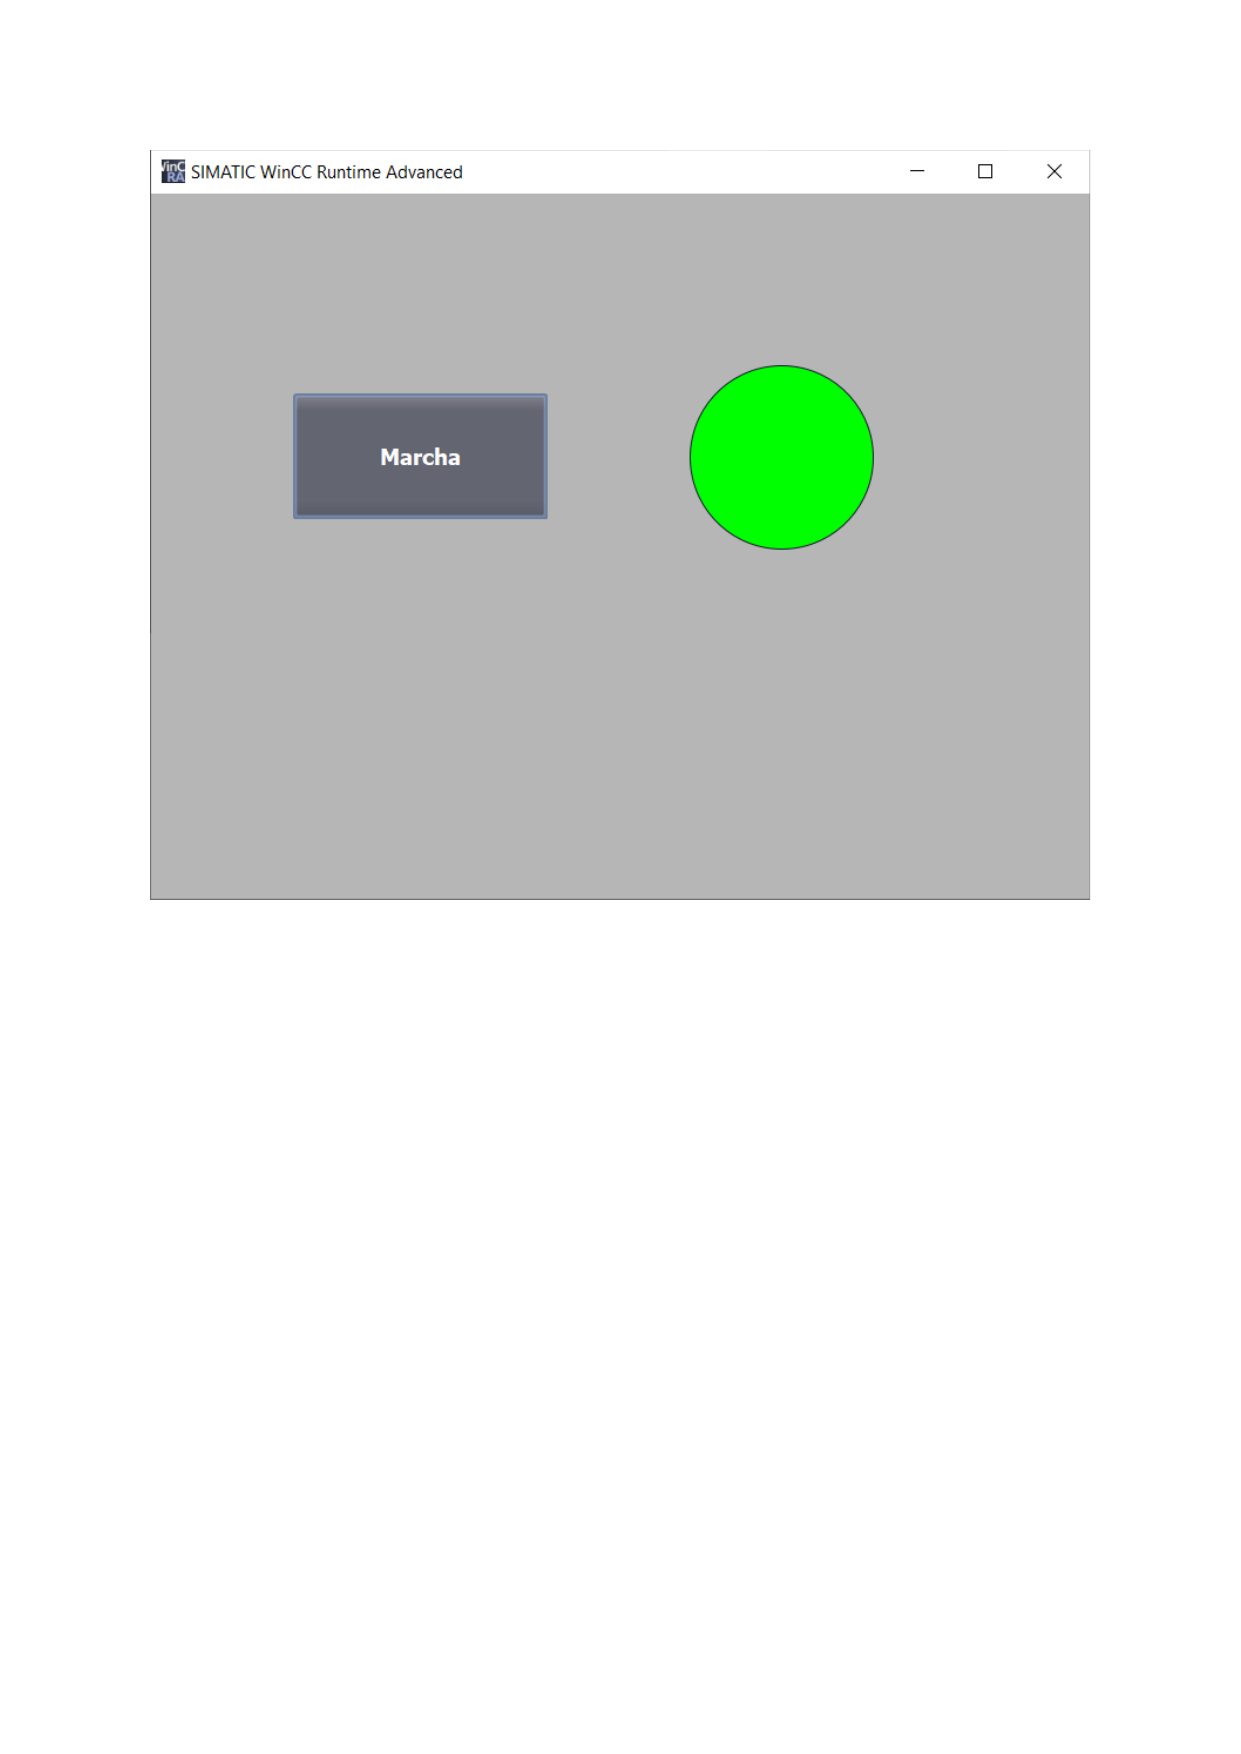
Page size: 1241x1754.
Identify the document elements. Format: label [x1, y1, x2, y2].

picture [150, 150, 1091, 900]
